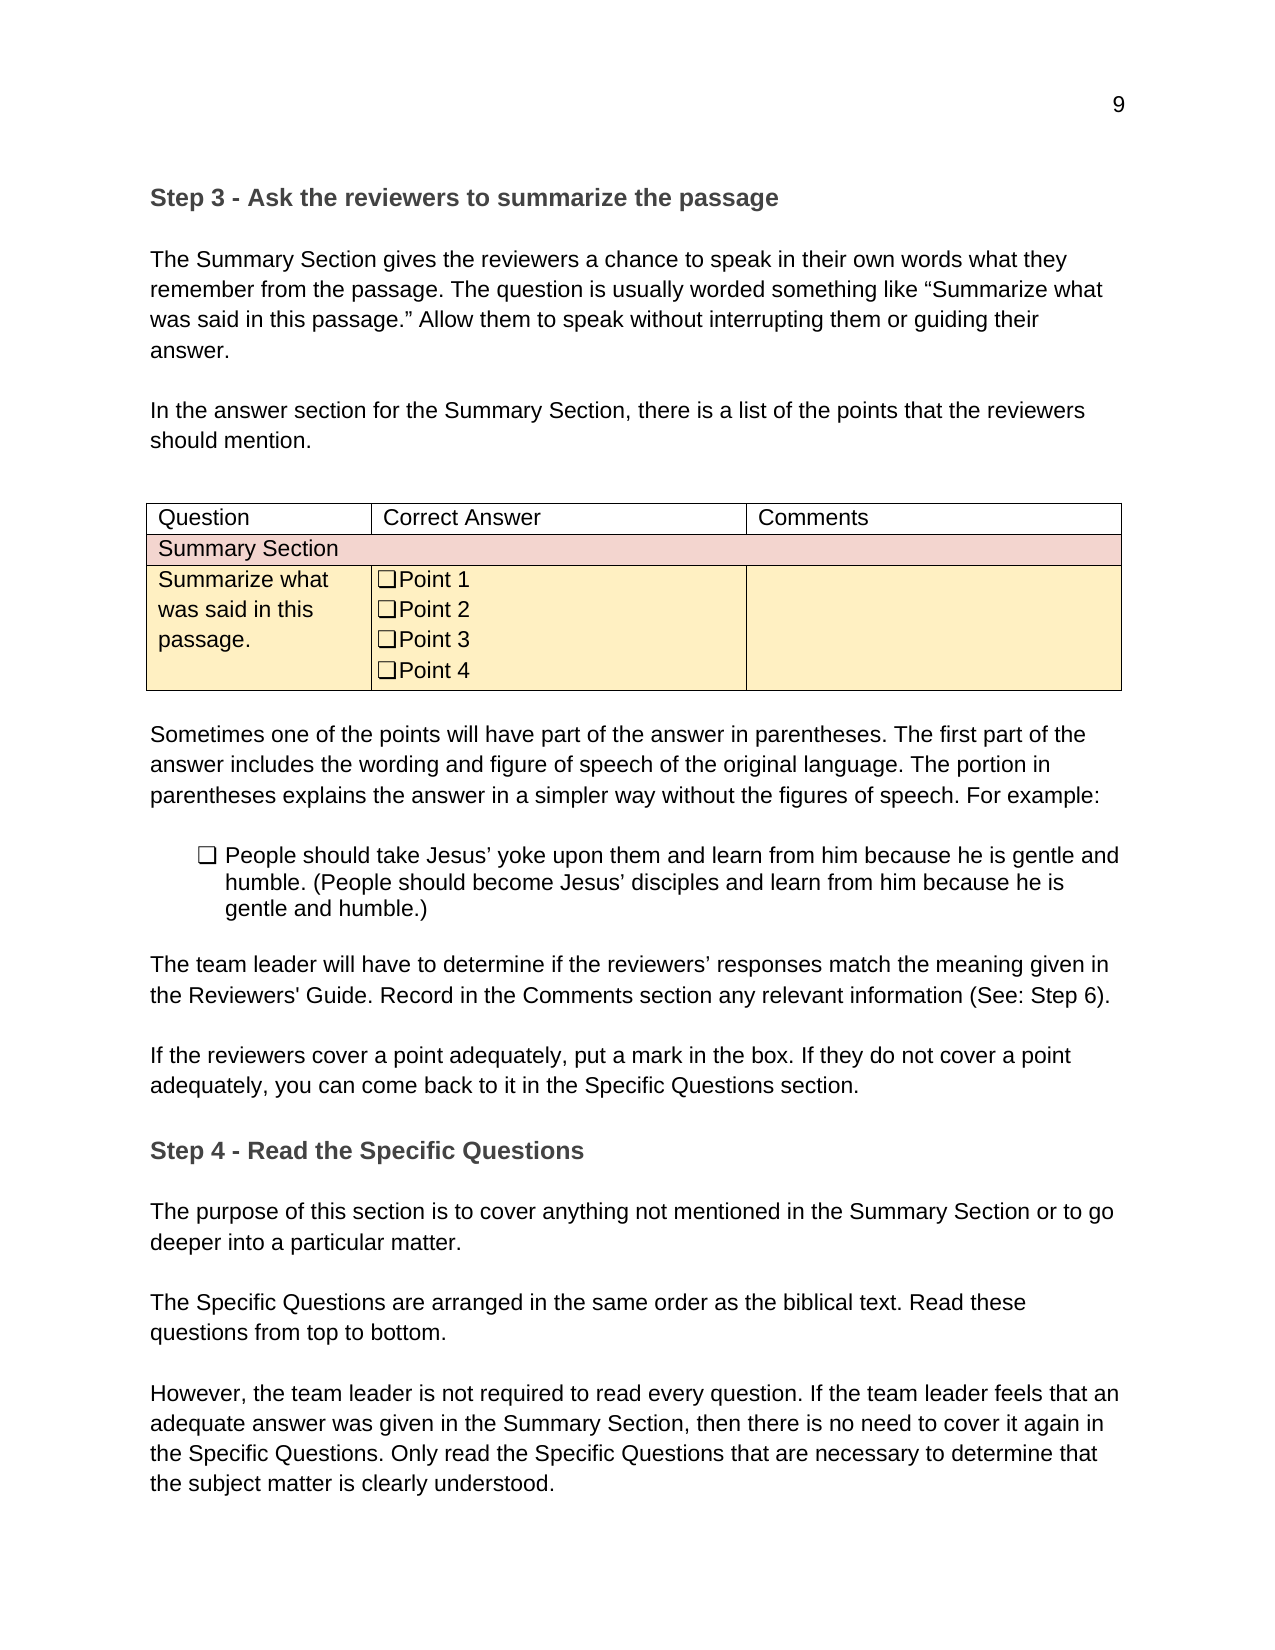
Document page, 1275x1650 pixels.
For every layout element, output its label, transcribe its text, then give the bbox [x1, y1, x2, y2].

text Sometimes one of the points will have part of the answer in parentheses. The first part of the answer includes the wording and figure of speech of the original language. The portion in parentheses explains the answer in a simpler way without the figures of speech. For example: [150, 721, 1125, 808]
text However, the team leader is not required to read every question. If the team leader feels that an adequate answer was given in the Summary Section, then there is no need to cover it again in the Specific Questions. Only read the Specific Questions that are necessary to determine that the subject matter is clearly understood. [150, 1379, 1125, 1497]
table_header Question [147, 504, 371, 534]
text If the reviewers cover a point adequately, put a mark in the box. If they do not cover a point adequately, you can come back to it in the Specific Questions section. [150, 1042, 1125, 1098]
text The Summary Section gives the reviewers a chance to speak in their own words what they remember from the passage. The question is usually worded something like “Summarize what was said in this passage.” Allow them to speak without interrupting them or guiding their answer. [150, 246, 1125, 363]
table_cell [747, 566, 1121, 690]
list People should take Jesus’ yoke upon them and learn from him because he is gentle and humble. (People should become Jesus’ disciples and learn from him because he is gentle and humble.) [197, 842, 1125, 921]
table_cell Summary Section [147, 535, 1121, 565]
table_cell Summarize what was said in this passage. [147, 566, 371, 690]
text The Specific Questions are arranged in the same order as the biblical text. Read these questions from top to bottom. [150, 1289, 1125, 1346]
subtitle Step 3 - Ask the reviewers to summarize the passage [150, 183, 1125, 212]
table_cell Point 1 Point 2 Point 3 Point 4 [372, 566, 746, 690]
subtitle Step 4 - Read the Specific Questions [150, 1136, 1125, 1164]
table_header Comments [747, 504, 1121, 534]
table_header Correct Answer [372, 504, 746, 534]
text The purpose of this section is to cover anything not mentioned in the Summary Section or to go deeper into a particular matter. [150, 1198, 1125, 1255]
text In the answer section for the Summary Section, there is a list of the points that the reviewers should mention. [150, 397, 1125, 453]
text The team leader will have to determine if the reviewers’ responses match the meaning given in the Reviewers' Guide. Record in the Comments section any relevant information (See: Step 6). [150, 951, 1125, 1008]
